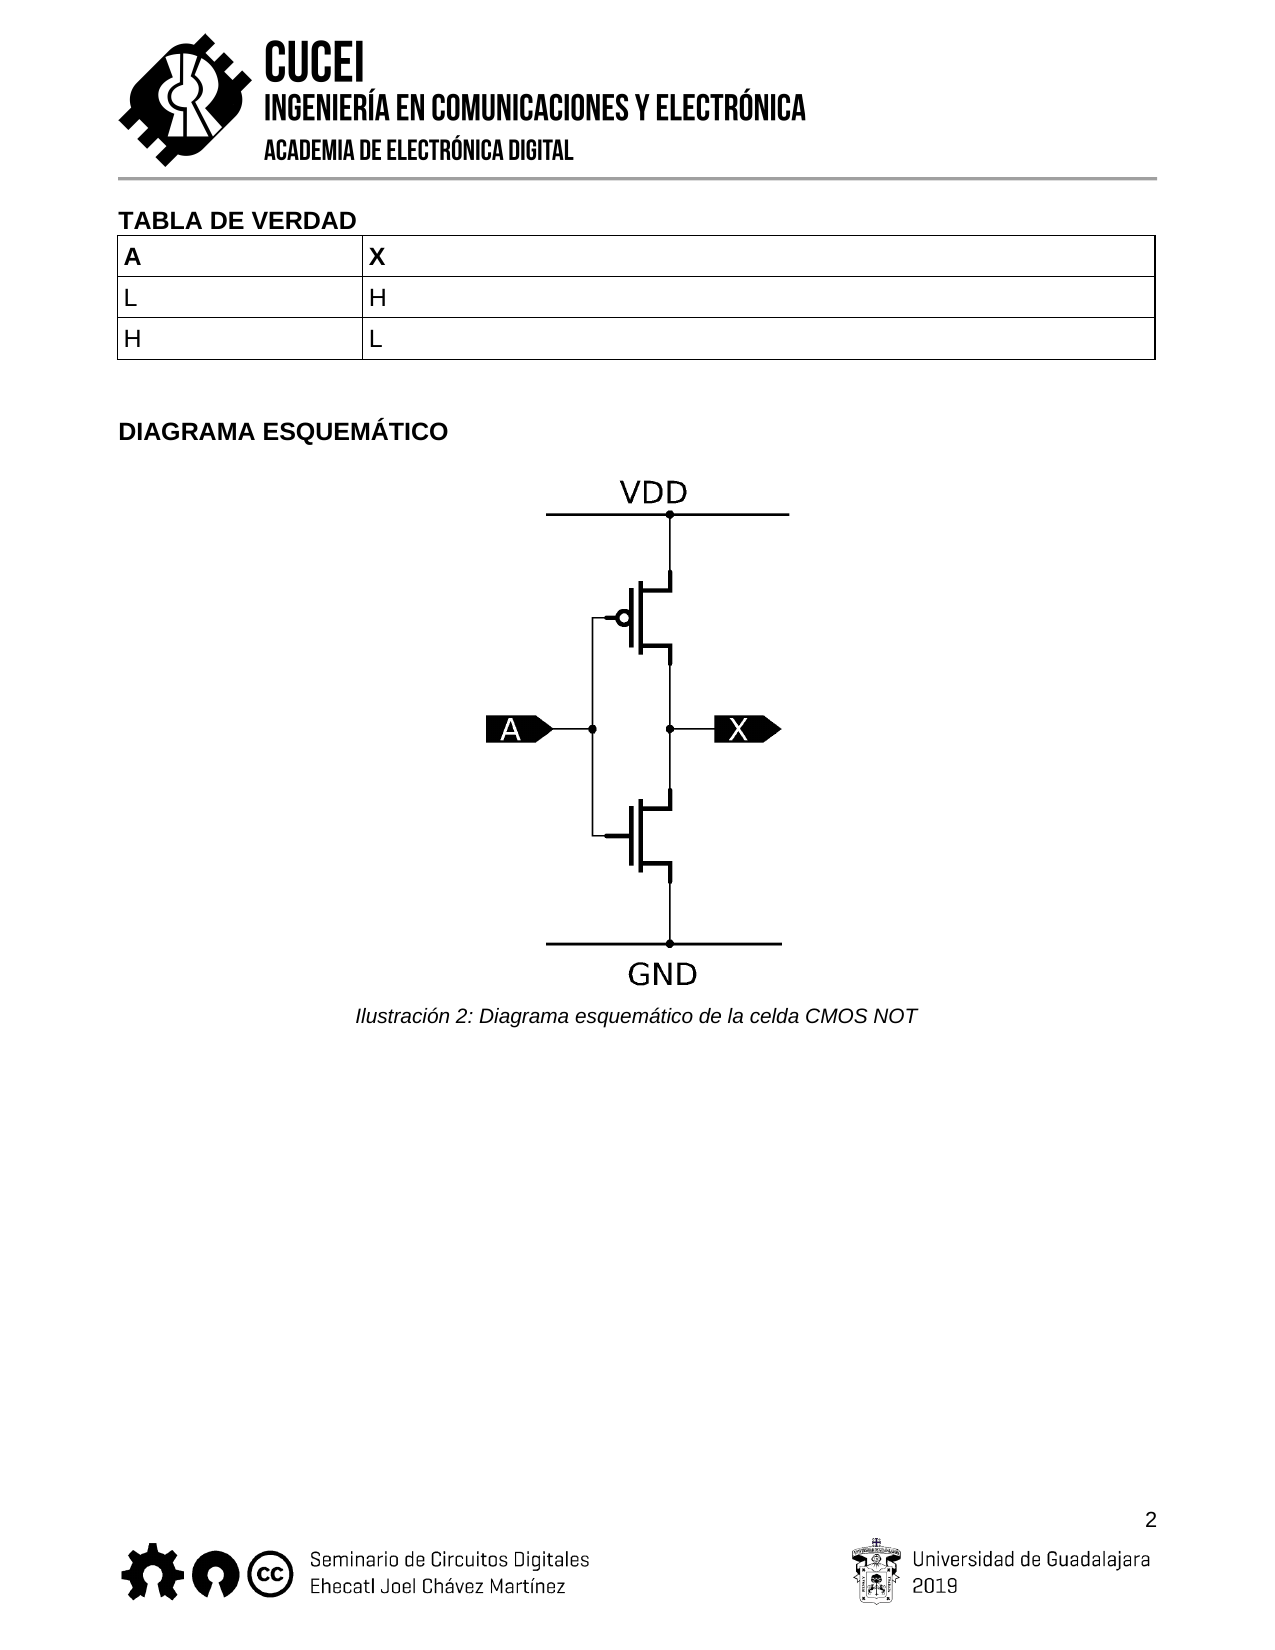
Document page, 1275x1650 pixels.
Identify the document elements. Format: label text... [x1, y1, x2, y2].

picture [118, 1535, 1152, 1608]
text DIAGRAMA ESQUEMÁTICO [118, 417, 1157, 446]
picture [479, 474, 796, 992]
table_cell H [118, 318, 362, 358]
text TABLA DE VERDAD [118, 206, 1157, 235]
table_header X [363, 236, 1154, 276]
text Ilustración 2: Diagrama esquemático de la celda CMOS NOT [118, 1004, 1157, 1028]
picture [118, 33, 806, 167]
table_cell L [118, 277, 362, 317]
table_header A [118, 236, 362, 276]
table_cell H [363, 277, 1154, 317]
table_cell L [363, 318, 1154, 358]
